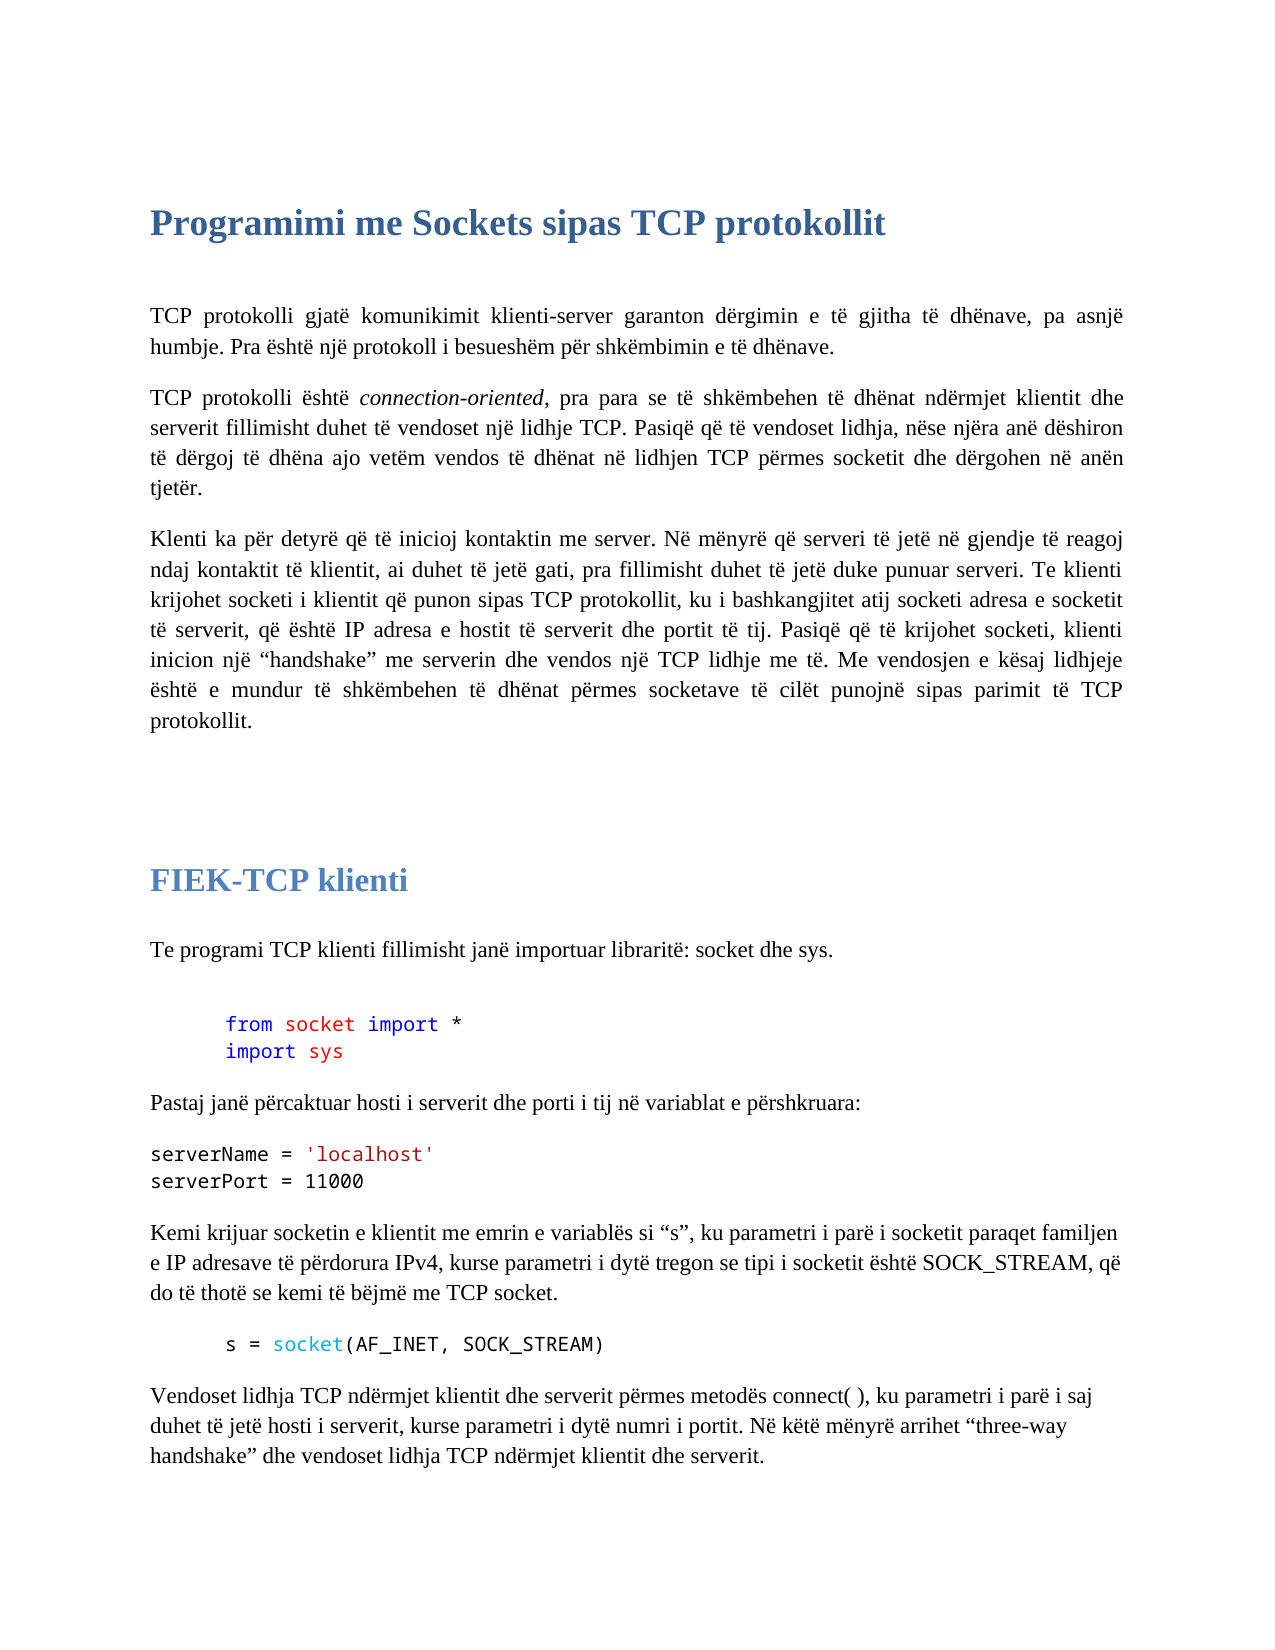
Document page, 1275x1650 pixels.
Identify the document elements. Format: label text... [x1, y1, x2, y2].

text s = socket(AF_INET, SOCK_STREAM) [150, 1330, 1125, 1357]
text serverPort = 11000 [150, 1167, 1125, 1194]
text Pastaj janë përcaktuar hosti i serverit dhe porti i tij në variablat e përshkruara: [150, 1089, 1125, 1115]
text Klenti ka për detyrë që të inicioj kontaktin me server. Në mënyrë që serveri të jetë në gjendje të reagoj ndaj kontaktit të klientit, ai duhet të jetë gati, pra fillimisht duhet të jetë duke punuar serveri. Te klienti krijohet socketi i klientit që punon sipas TCP protokollit, ku i bashkangjitet atij socketi adresa e socketit të serverit, që është IP adresa e hostit të serverit dhe portit të tij. Pasiqë që të krijohet socketi, klienti inicion një “handshake” me serverin dhe vendos një TCP lidhje me të. Me vendosjen e kësaj lidhjeje është e mundur të shkëmbehen të dhënat përmes socketave të cilët punojnë sipas parimit të TCP protokollit. [150, 526, 1125, 733]
subtitle FIEK-TCP klienti [150, 860, 1125, 898]
text Te programi TCP klienti fillimisht janë importuar libraritë: socket dhe sys. [150, 937, 1125, 963]
subtitle Programimi me Sockets sipas TCP protokollit [150, 200, 1125, 243]
text Vendoset lidhja TCP ndërmjet klientit dhe serverit përmes metodës connect( ), ku parametri i parë i saj duhet të jetë hosti i serverit, kurse parametri i dytë numri i portit. Në këtë mënyrë arrihet “three-way handshake” dhe vendoset lidhja TCP ndërmjet klientit dhe serverit. [150, 1382, 1125, 1469]
text TCP protokolli gjatë komunikimit klienti-server garanton dërgimin e të gjitha të dhënave, pa asnjë humbje. Pra është një protokoll i besueshëm për shkëmbimin e të dhënave. [150, 303, 1125, 359]
text Kemi krijuar socketin e klientit me emrin e variablës si “s”, ku parametri i parë i socketit paraqet familjen e IP adresave të përdorura IPv4, kurse parametri i dytë tregon se tipi i socketit është SOCK_STREAM, që do të thotë se kemi të bëjmë me TCP socket. [150, 1219, 1125, 1305]
text from socket import * [225, 1010, 1125, 1037]
text TCP protokolli është connection-oriented, pra para se të shkëmbehen të dhënat ndërmjet klientit dhe serverit fillimisht duhet të vendoset një lidhje TCP. Pasiqë që të vendoset lidhja, nëse njëra anë dëshiron të dërgoj të dhëna ajo vetëm vendos të dhënat në lidhjen TCP përmes socketit dhe dërgohen në anën tjetër. [150, 384, 1125, 501]
text import sys [225, 1037, 1125, 1064]
text serverName = 'localhost' [150, 1140, 1125, 1167]
